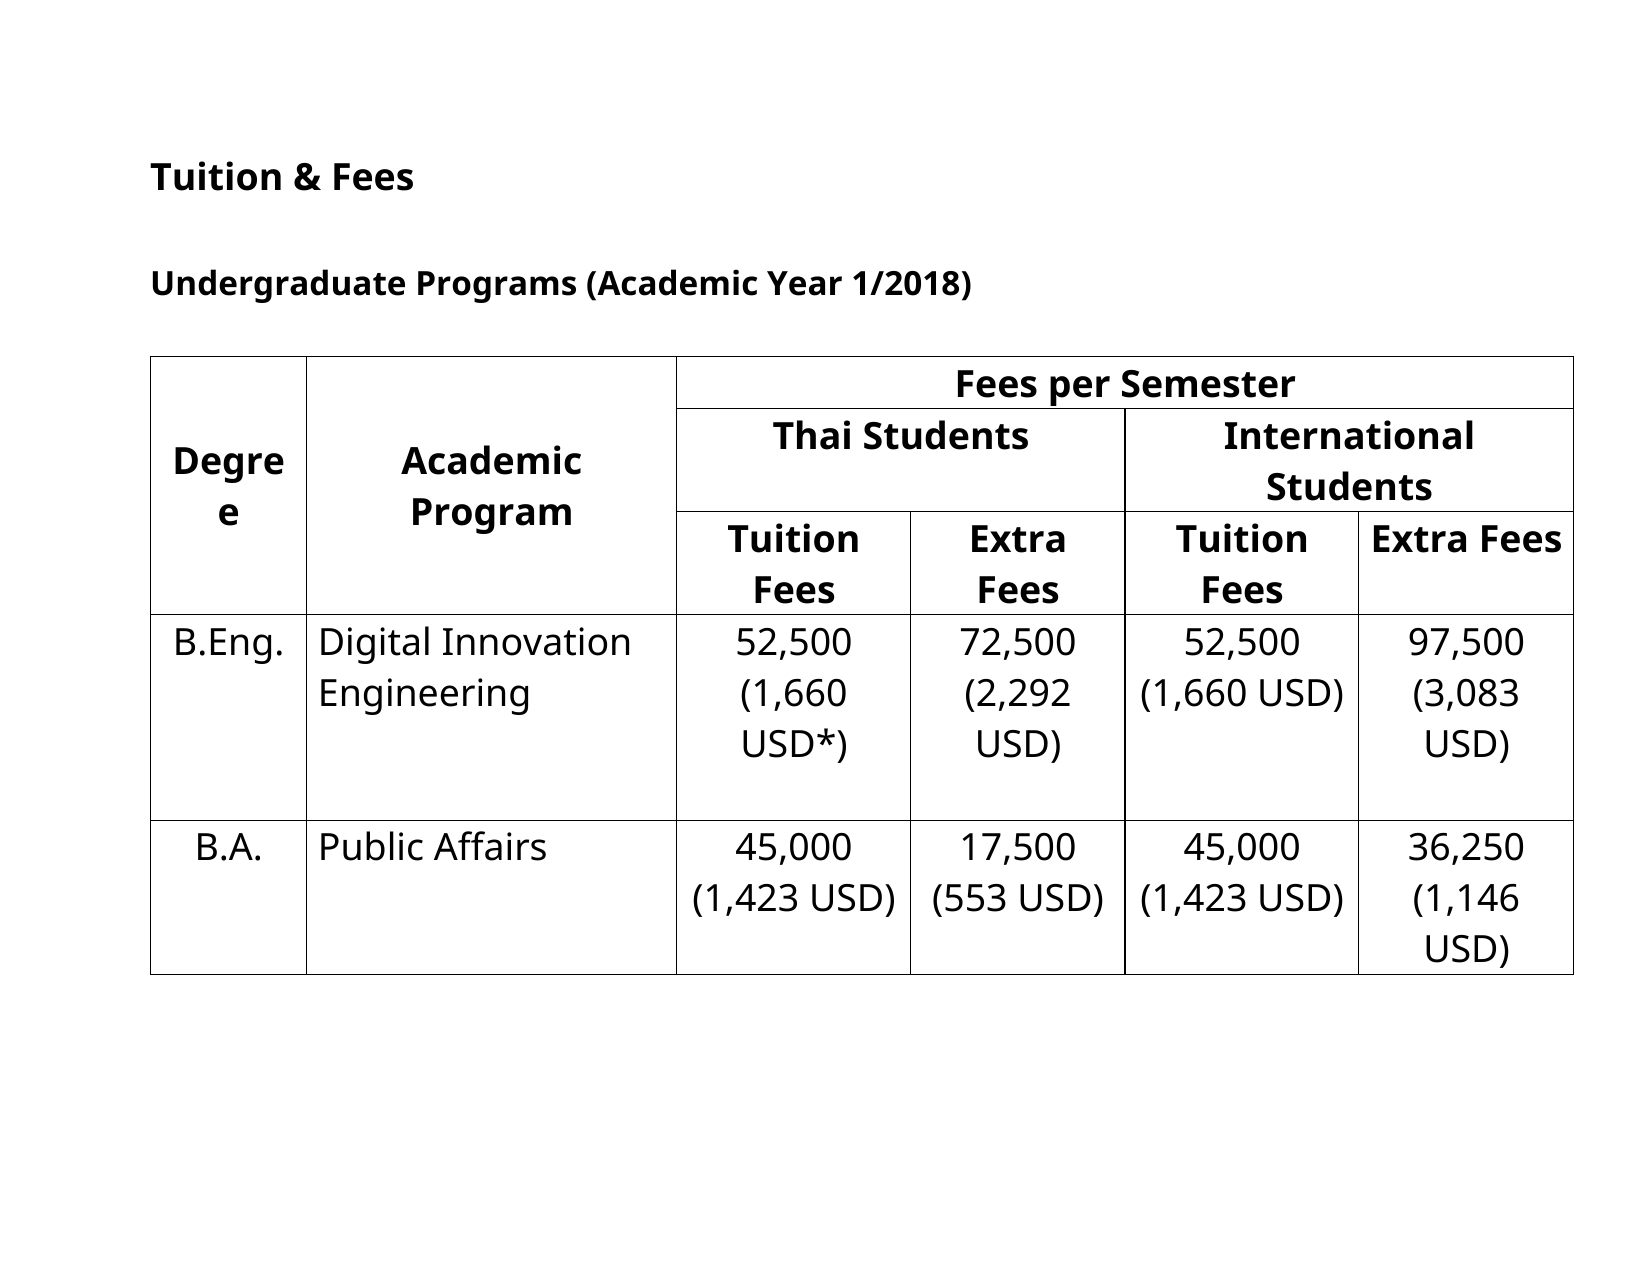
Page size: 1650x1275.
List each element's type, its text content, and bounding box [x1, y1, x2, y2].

table_cell International Students [1126, 409, 1573, 511]
table_cell Extra Fees [1359, 512, 1573, 614]
table_cell Thai Students [677, 409, 1124, 511]
table_cell Extra Fees [911, 512, 1124, 614]
table_cell Digital Innovation Engineering [307, 615, 676, 819]
table_header Fees per Semester [677, 357, 1573, 408]
table_cell 17,500 (553 USD) [911, 821, 1124, 974]
text Tuition & Fees [150, 150, 1500, 201]
table_cell 52,500 (1,660 USD) [1126, 615, 1358, 819]
table_cell 36,250 (1,146 USD) [1359, 821, 1573, 974]
table_cell B.Eng. [151, 615, 306, 819]
table_cell 52,500 (1,660 USD*) [677, 615, 910, 819]
table_cell 72,500 (2,292 USD) [911, 615, 1124, 819]
table_cell Tuition Fees [677, 512, 910, 614]
table_cell 45,000 (1,423 USD) [1126, 821, 1358, 974]
table_header Degree [151, 357, 306, 614]
table_cell 45,000 (1,423 USD) [677, 821, 910, 974]
table_header Academic Program [307, 357, 676, 614]
text Undergraduate Programs (Academic Year 1/2018) [150, 260, 1500, 306]
table_cell Tuition Fees [1126, 512, 1358, 614]
table_cell Public Affairs [307, 821, 676, 974]
table_cell 97,500 (3,083 USD) [1359, 615, 1573, 819]
table_cell B.A. [151, 821, 306, 974]
